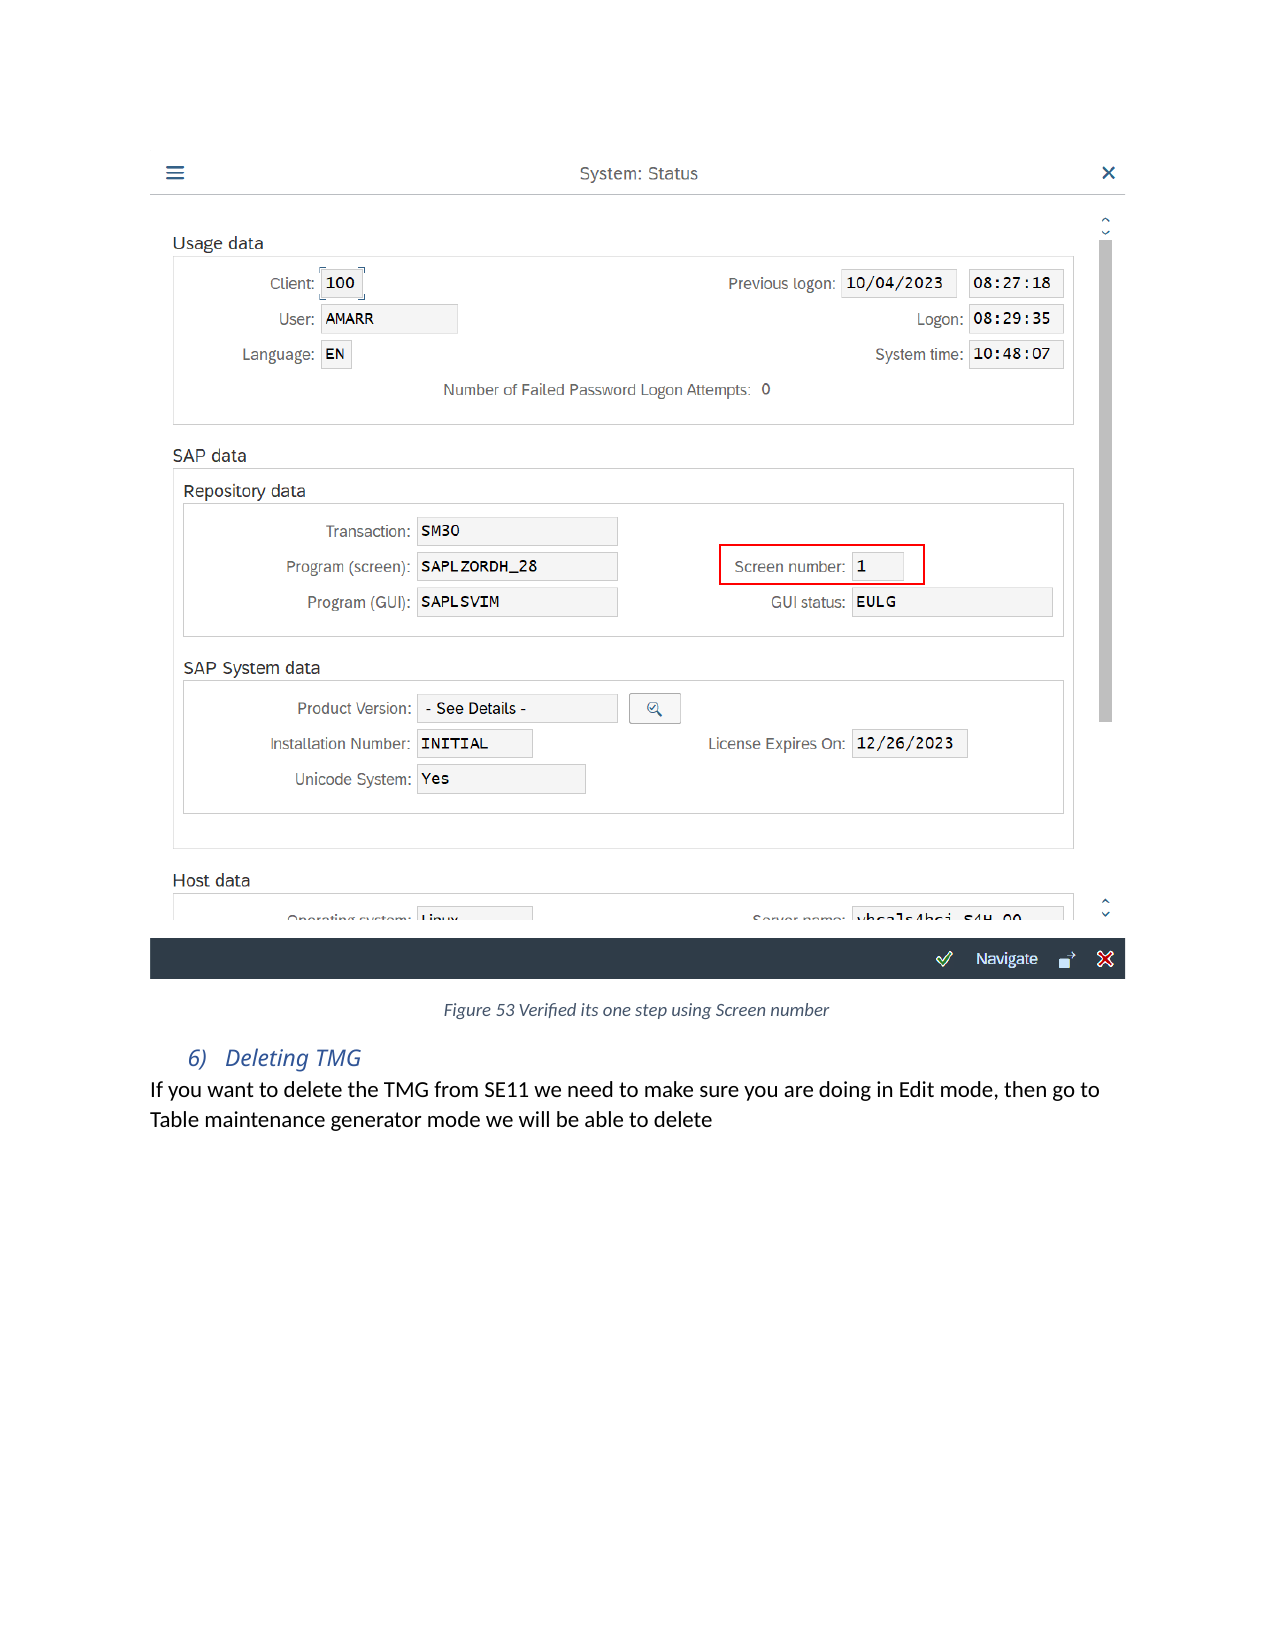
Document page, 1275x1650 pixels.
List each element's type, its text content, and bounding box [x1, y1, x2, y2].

picture [150, 150, 1125, 979]
text If you want to delete the TMG from SE11 we need to make sure you are doing in Edit mode, then go to Table maintenance generator mode we will be able to delete [150, 1075, 1125, 1134]
subtitle Deleting TMG [187, 1042, 1125, 1073]
